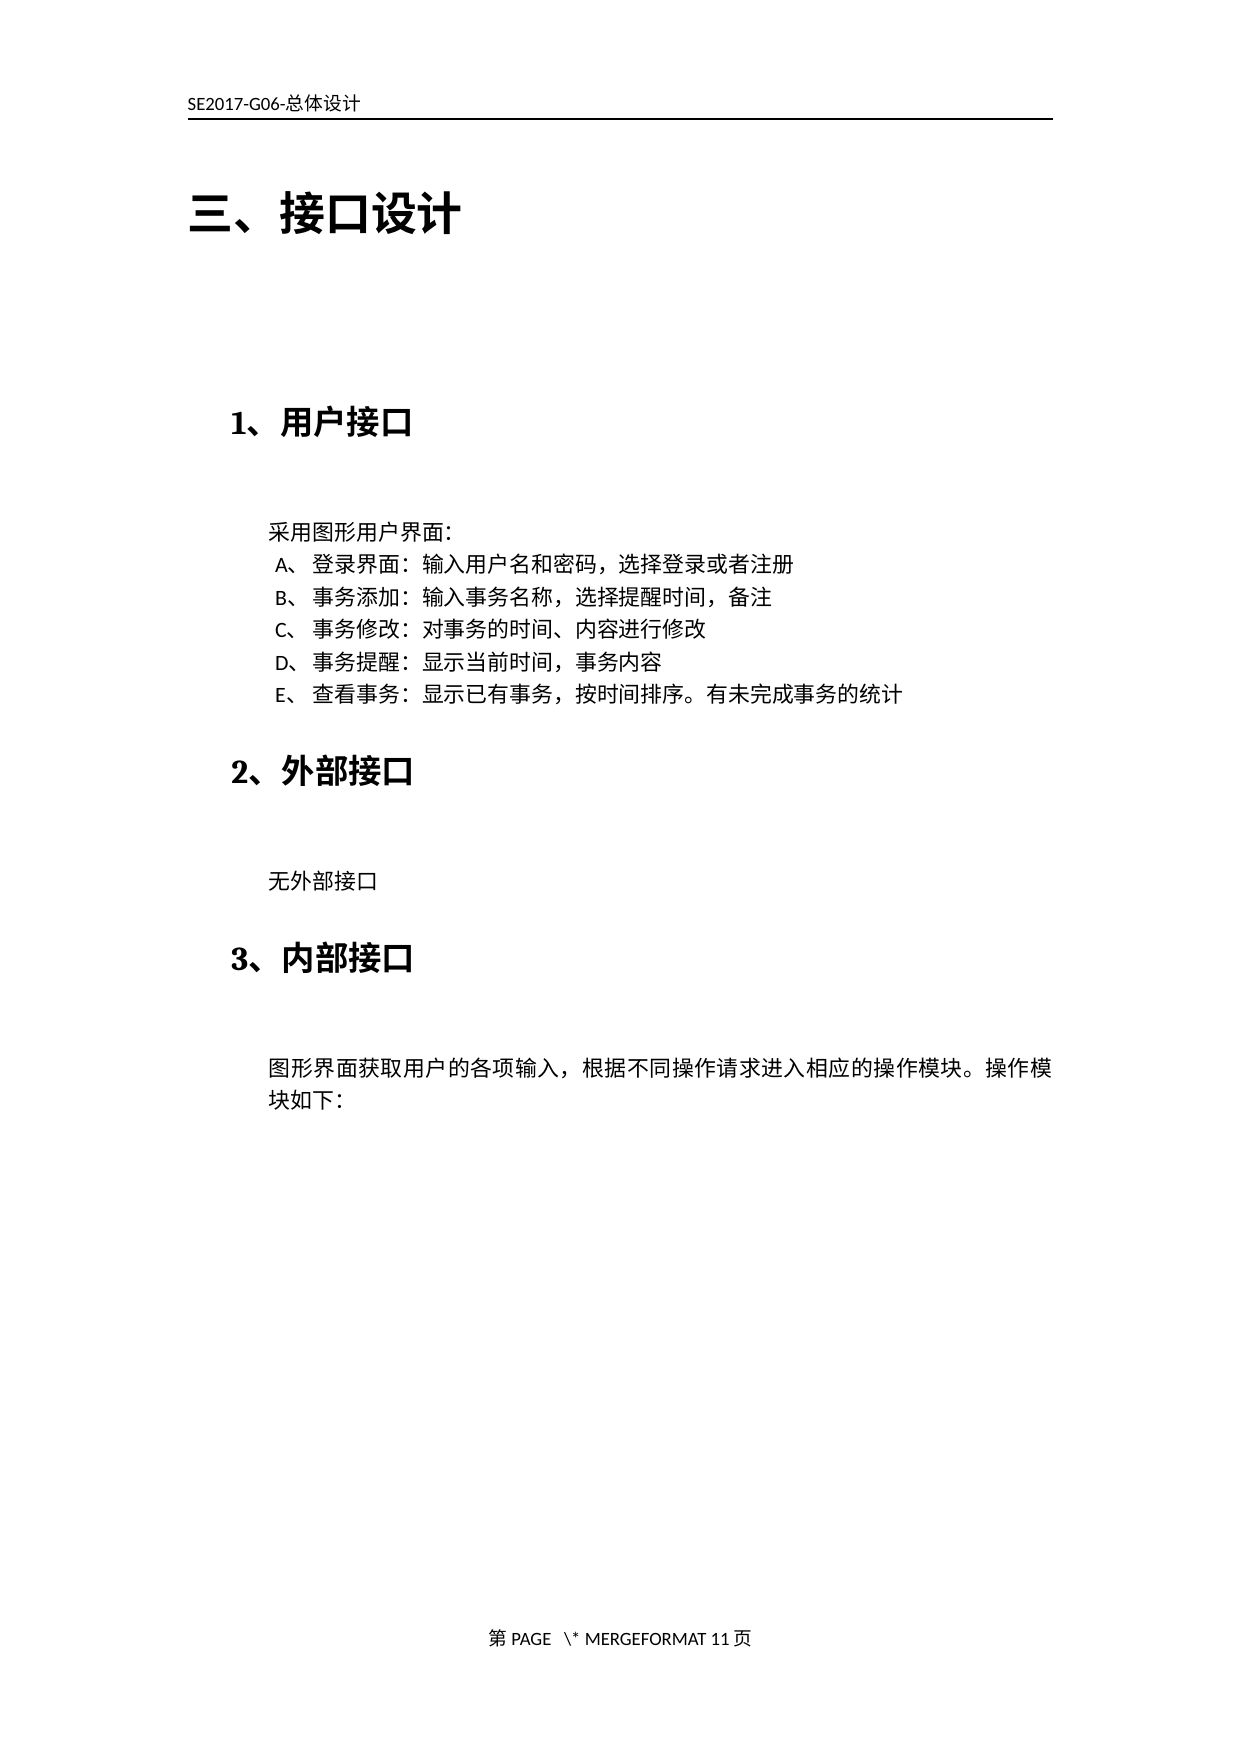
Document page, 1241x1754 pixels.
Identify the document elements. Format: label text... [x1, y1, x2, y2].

subtitle 1、用户接口 [187, 387, 1053, 452]
subtitle 三、接口设计 [187, 162, 1053, 259]
list 图形界面获取用户的各项输入，根据不同操作请求进入相应的操作模块。操作模块如下： [269, 1051, 1053, 1116]
list 采用图形用户界面： [269, 514, 1053, 547]
list 查看事务：显示已有事务，按时间排序。有未完成事务的统计 [275, 677, 1053, 709]
list 事务提醒：显示当前时间，事务内容 [275, 644, 1053, 677]
list 无外部接口 [269, 864, 1053, 896]
list 事务添加：输入事务名称，选择提醒时间，备注 [275, 579, 1053, 612]
list 登录界面：输入用户名和密码，选择登录或者注册 [275, 547, 1053, 579]
subtitle 2、外部接口 [187, 737, 1053, 802]
subtitle 3、内部接口 [187, 923, 1053, 988]
list 事务修改：对事务的时间、内容进行修改 [275, 612, 1053, 644]
